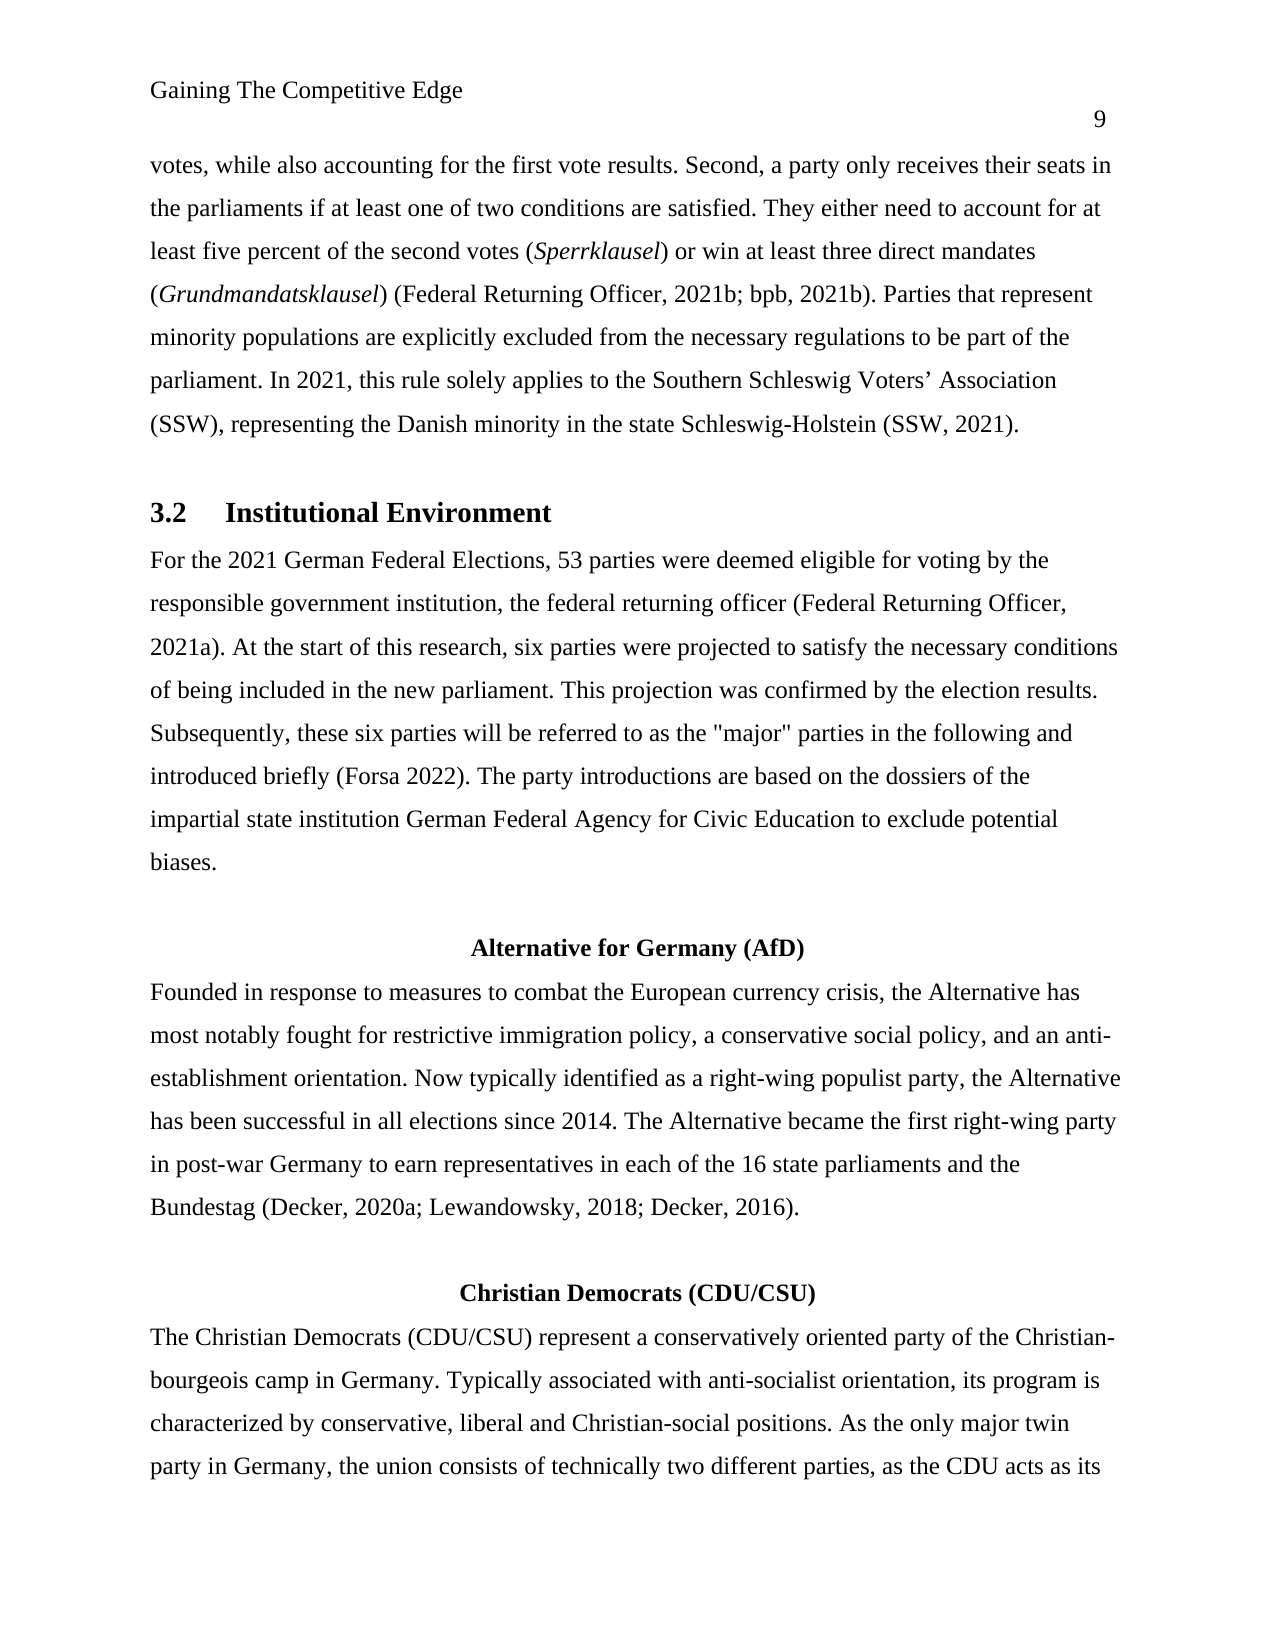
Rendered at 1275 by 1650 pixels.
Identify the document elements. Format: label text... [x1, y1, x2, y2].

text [150, 150, 1125, 437]
subtitle 3.2 Institutional Environment [150, 495, 1125, 528]
text For the 2021 German Federal Elections, 53 parties were deemed eligible for voting by the responsible government institution, the federal returning officer (Federal Returning Officer, 2021a). At the start of this research, six parties were projected to satisfy the necessary conditions of being included in the new parliament. This projection was confirmed by the election results. Subsequently, these six parties will be referred to as the "major" parties in the following and introduced briefly (Forsa 2022). The party introductions are based on the dossiers of the impartial state institution German Federal Agency for Civic Education to exclude potential biases. [150, 545, 1125, 876]
text Founded in response to measures to combat the European currency crisis, the Alternative has most notably fought for restrictive immigration policy, a conservative social policy, and an anti-establishment orientation. Now typically identified as a right-wing populist party, the Alternative has been successful in all elections since 2014. The Alternative became the first right-wing party in post-war Germany to earn representatives in each of the 16 state parliaments and the Bundestag (Decker, 2020a; Lewandowsky, 2018; Decker, 2016). [150, 977, 1125, 1221]
text Alternative for Germany (AfD) [150, 933, 1125, 962]
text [150, 1322, 1125, 1480]
text Christian Democrats (CDU/CSU) [150, 1278, 1125, 1307]
